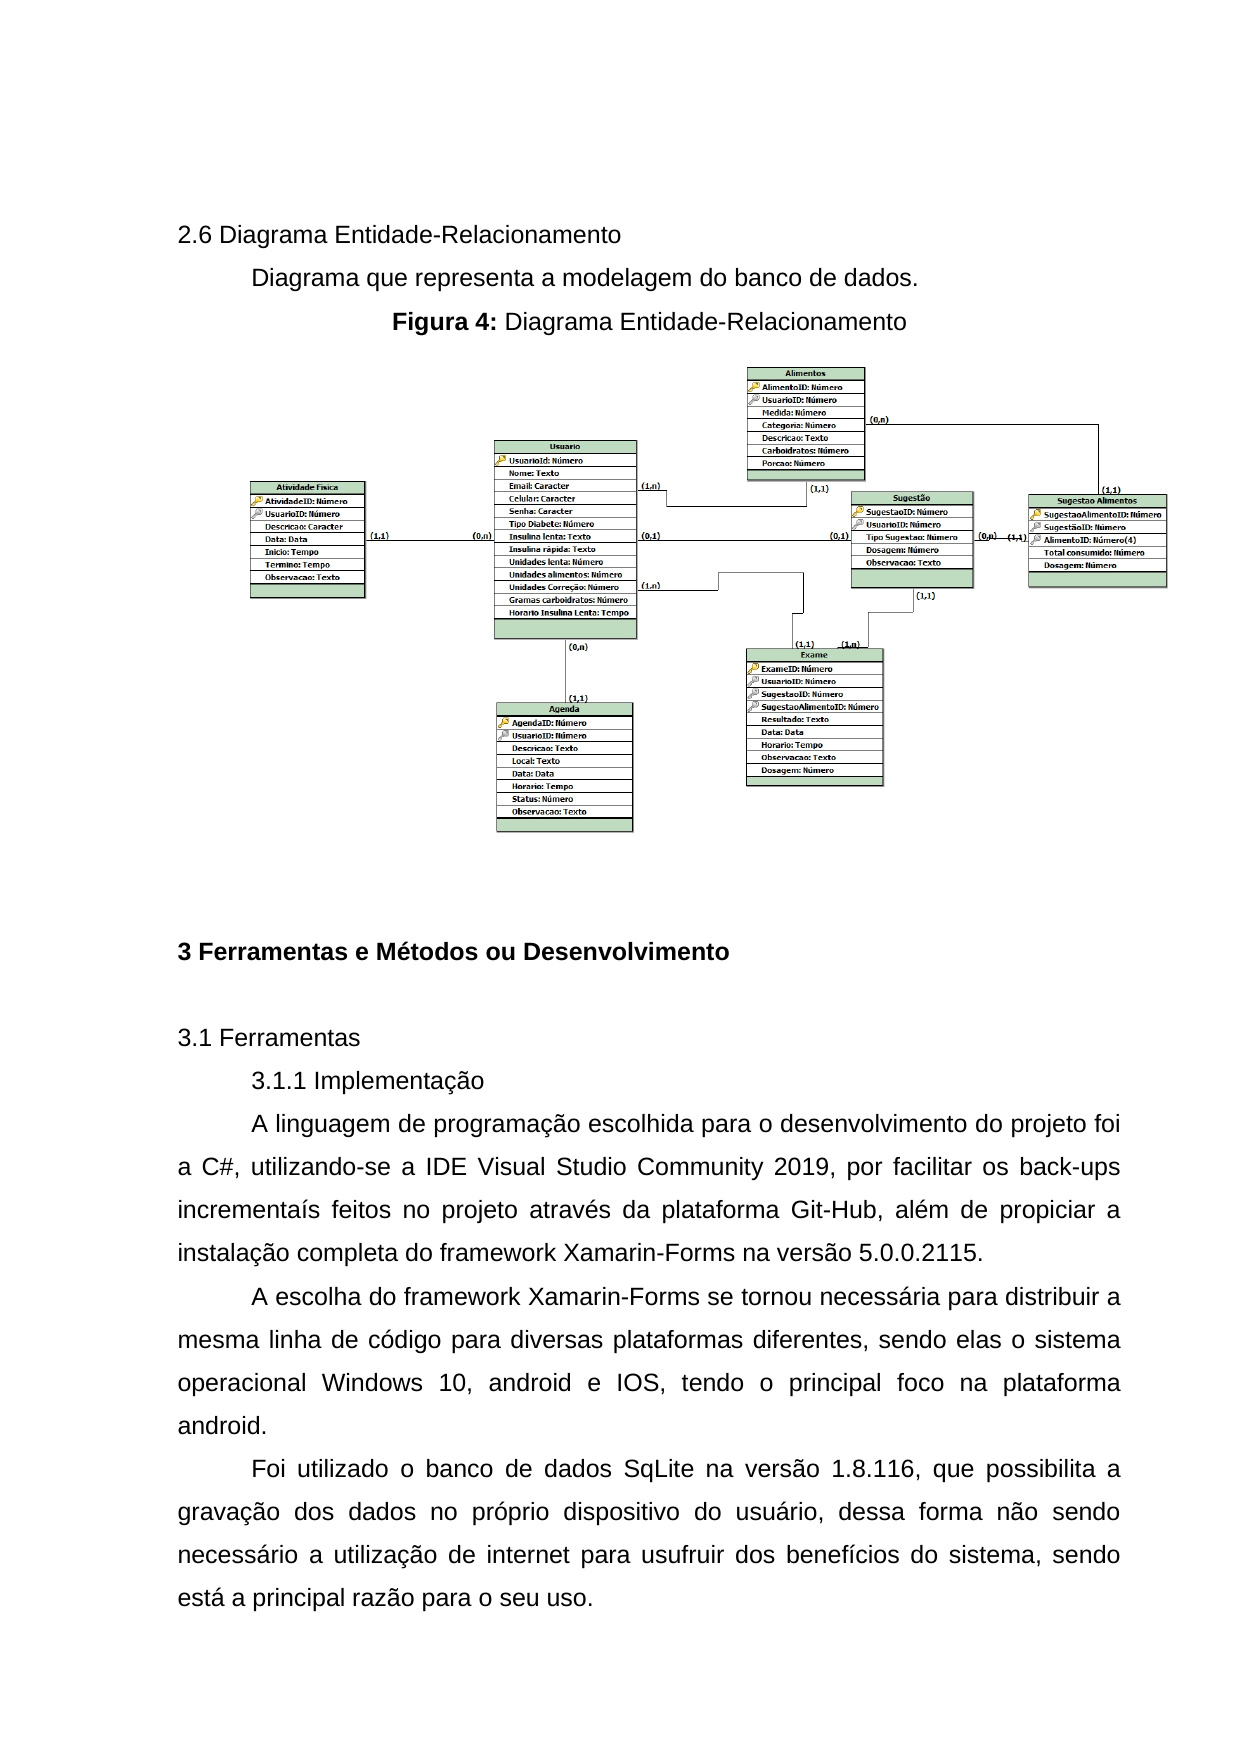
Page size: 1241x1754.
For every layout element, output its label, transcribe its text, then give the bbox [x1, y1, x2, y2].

text 2.6 Diagrama Entidade-Relacionamento [177, 220, 1122, 249]
text A linguagem de programação escolhida para o desenvolvimento do projeto foi a C#, utilizando-se a IDE Visual Studio Community 2019, por facilitar os back-ups incrementaís feitos no projeto através da plataforma Git-Hub, além de propiciar a instalação completa do framework Xamarin-Forms na versão 5.0.0.2115. [177, 1109, 1122, 1267]
text Figura 4: Diagrama Entidade-Relacionamento [177, 307, 1122, 335]
text 3.1.1 Implementação [177, 1066, 1122, 1095]
text 3.1 Ferramentas [177, 1023, 1122, 1052]
text A escolha do framework Xamarin-Forms se tornou necessária para distribuir a mesma linha de código para diversas plataformas diferentes, sendo elas o sistema operacional Windows 10, android e IOS, tendo o principal foco na plataforma android. [177, 1282, 1122, 1440]
picture [177, 349, 1171, 836]
text Diagrama que representa a modelagem do banco de dados. [177, 263, 1122, 292]
text 3 Ferramentas e Métodos ou Desenvolvimento [177, 937, 1122, 965]
text Foi utilizado o banco de dados SqLite na versão 1.8.116, que possibilita a gravação dos dados no próprio dispositivo do usuário, dessa forma não sendo necessário a utilização de internet para usufruir dos benefícios do sistema, sendo está a principal razão para o seu uso. [177, 1454, 1122, 1612]
